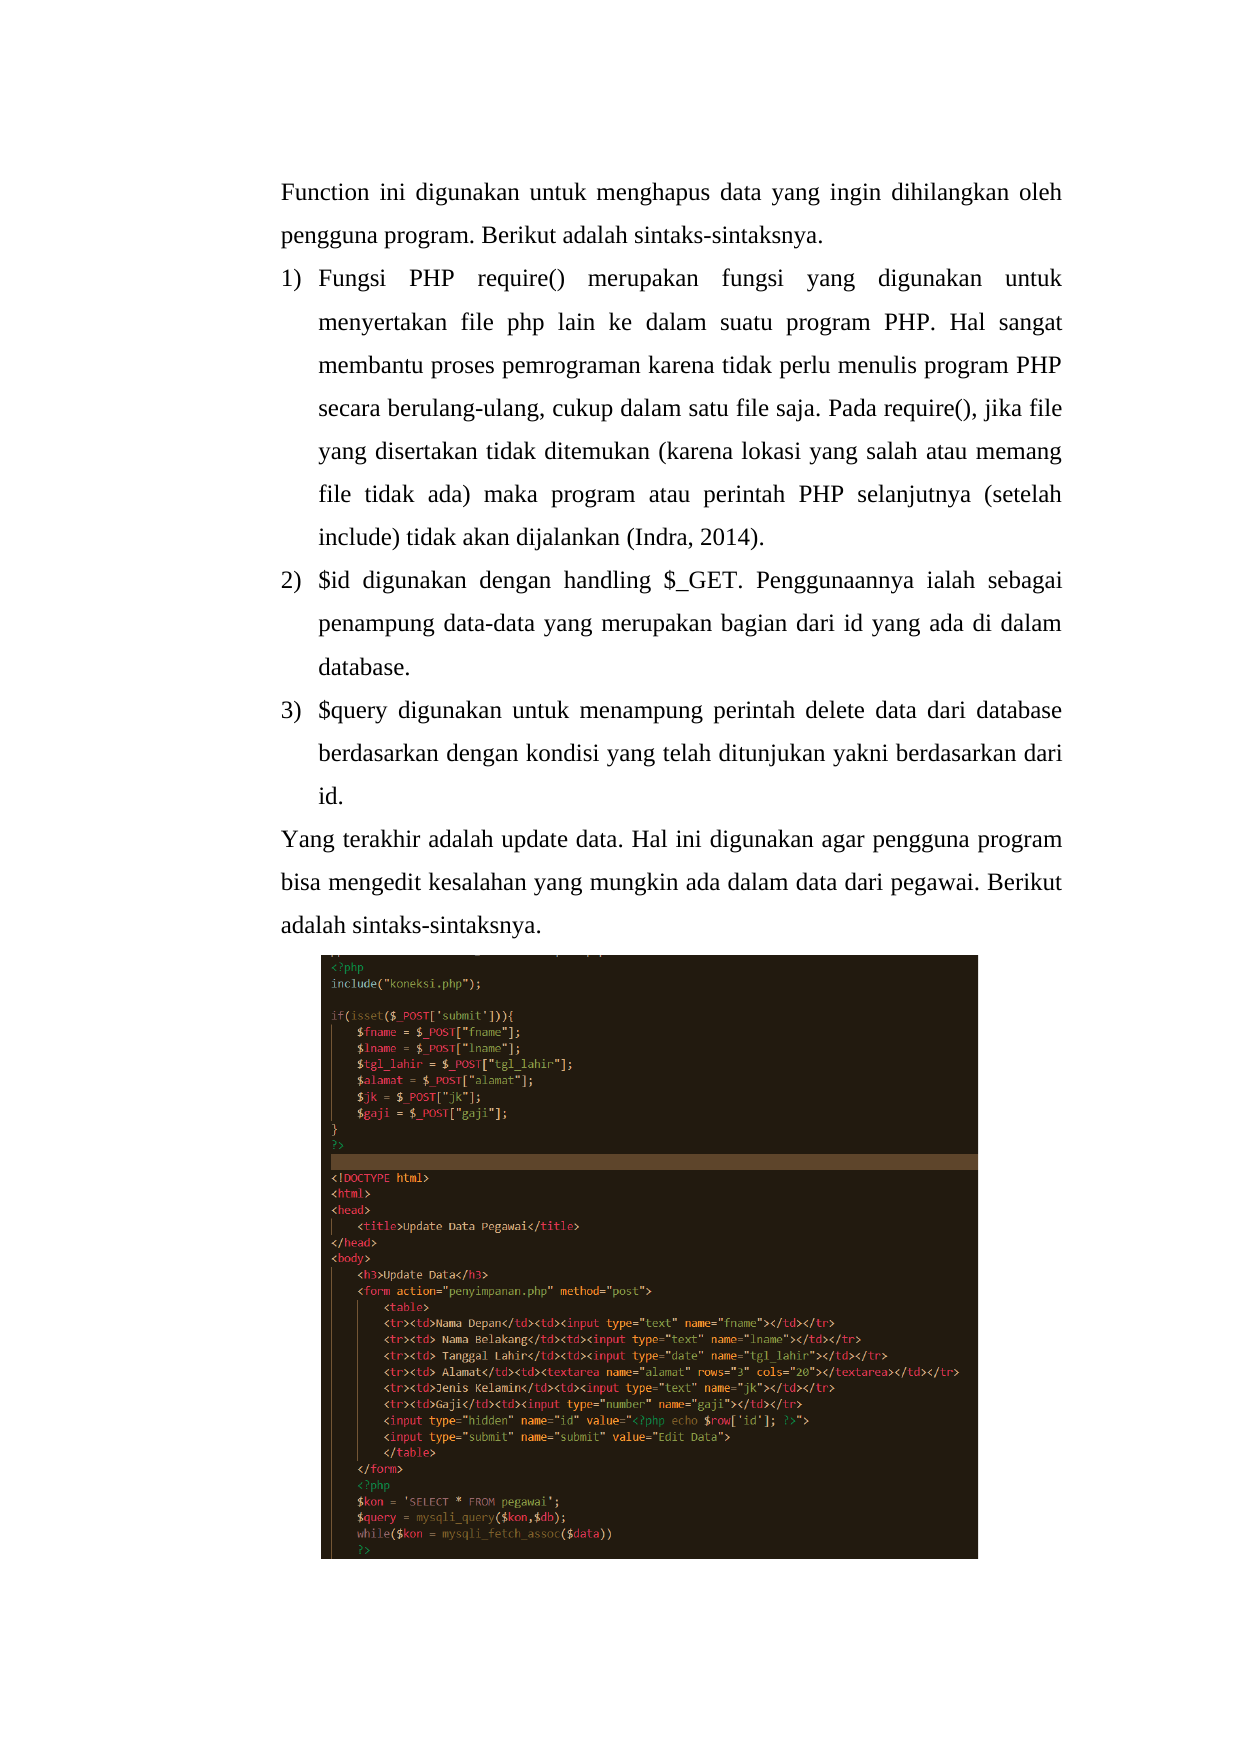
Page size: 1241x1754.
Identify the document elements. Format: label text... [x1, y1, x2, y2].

list $id digunakan dengan handling $_GET. Penggunaannya ialah sebagai penampung data-data yang merupakan bagian dari id yang ada di dalam database. [281, 565, 1063, 680]
list Fungsi PHP require() merupakan fungsi yang digunakan untuk menyertakan file php lain ke dalam suatu program PHP. Hal sangat membantu proses pemrograman karena tidak perlu menulis program PHP secara berulang-ulang, cukup dalam satu file saja. Pada require(), jika file yang disertakan tidak ditemukan (karena lokasi yang salah atau memang file tidak ada) maka program atau perintah PHP selanjutnya (setelah include) tidak akan dijalankan (Indra, 2014). [281, 263, 1063, 551]
list Yang terakhir adalah update data. Hal ini digunakan agar pengguna program bisa mengedit kesalahan yang mungkin ada dalam data dari pegawai. Berikut adalah sintaks-sintaksnya. [281, 824, 1063, 939]
list $query digunakan untuk menampung perintah delete data dari database berdasarkan dengan kondisi yang telah ditunjukan yakni berdasarkan dari id. [281, 695, 1063, 810]
picture [321, 955, 979, 1559]
list Function ini digunakan untuk menghapus data yang ingin dihilangkan oleh pengguna program. Berikut adalah sintaks-sintaksnya. [281, 177, 1063, 249]
